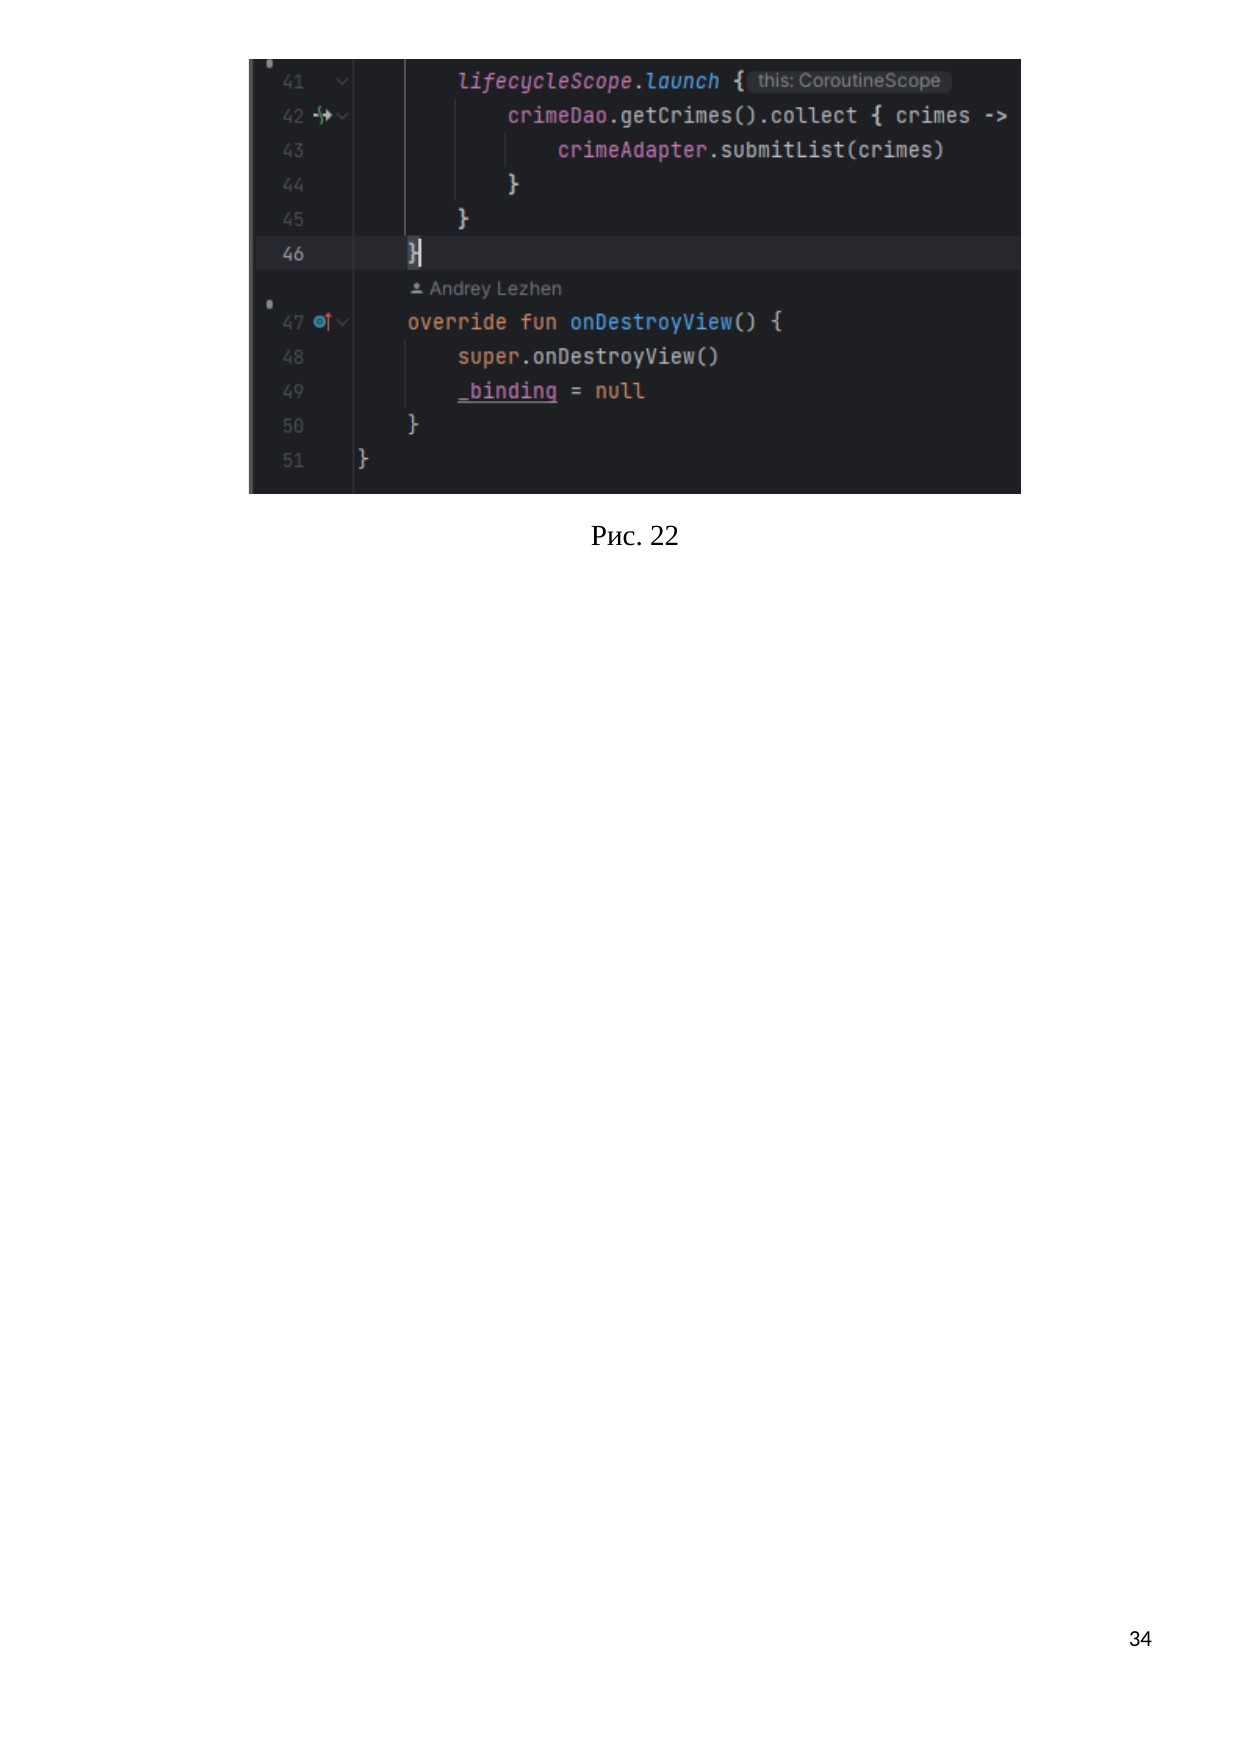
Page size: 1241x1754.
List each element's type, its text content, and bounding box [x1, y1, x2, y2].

picture [248, 59, 1021, 494]
text Рис. 22 [118, 518, 1152, 552]
